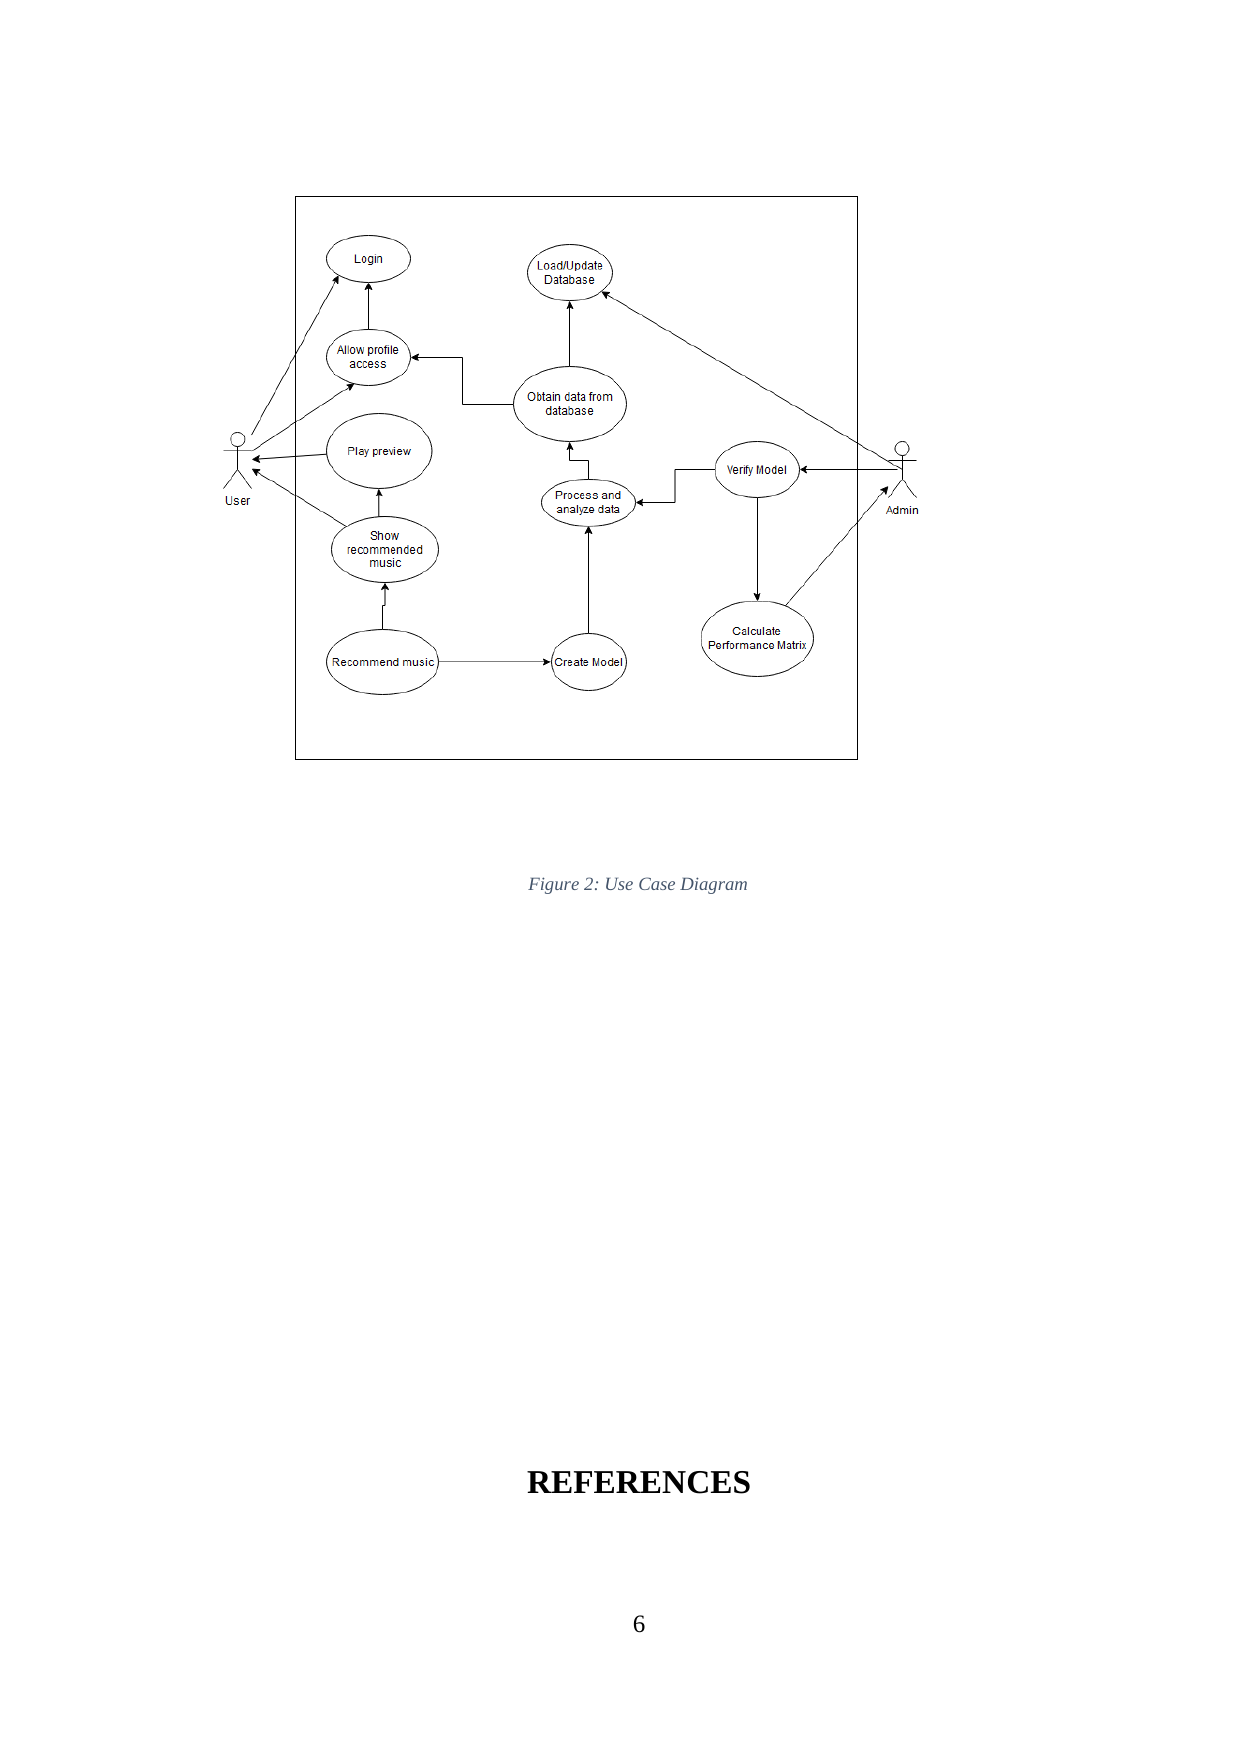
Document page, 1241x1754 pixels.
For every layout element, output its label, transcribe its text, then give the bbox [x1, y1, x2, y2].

subtitle REFERENCES [187, 1462, 1090, 1500]
picture [187, 150, 951, 843]
